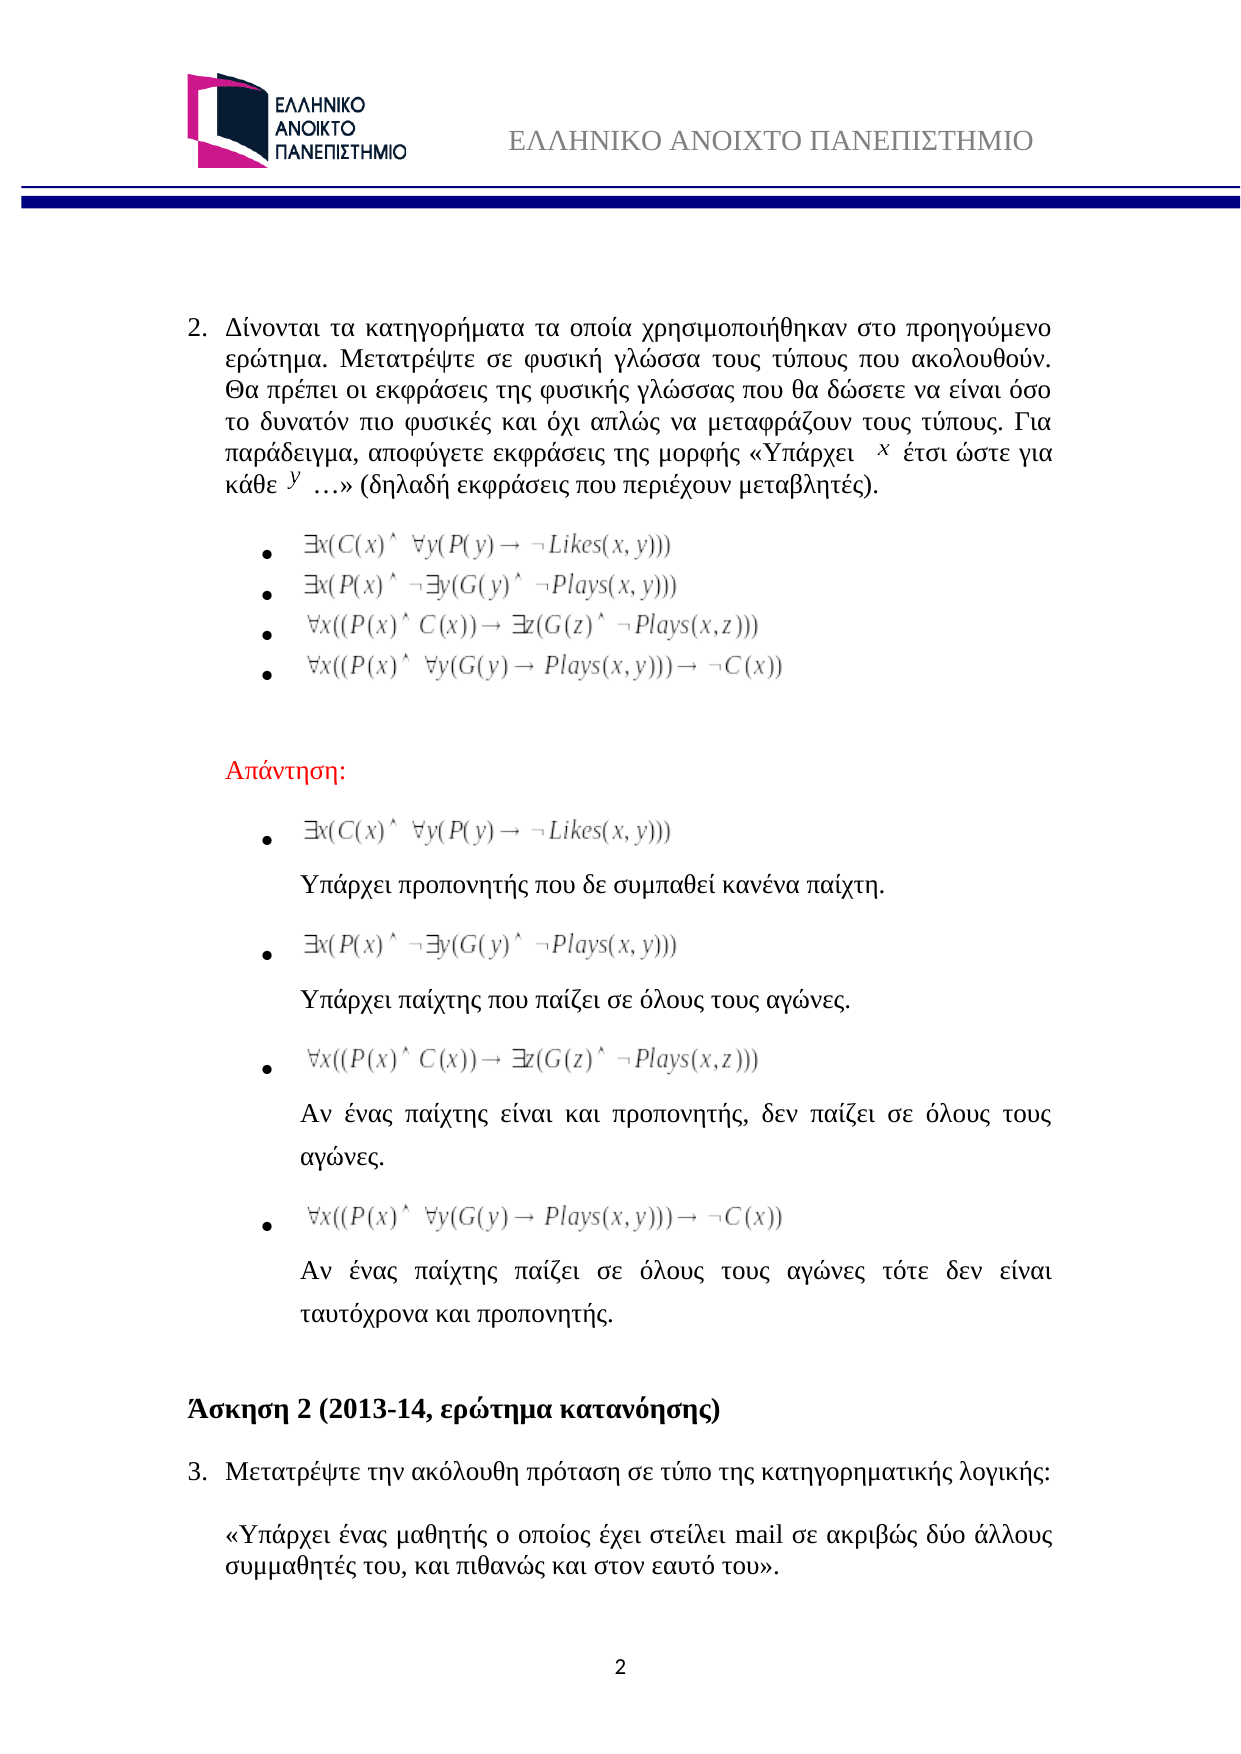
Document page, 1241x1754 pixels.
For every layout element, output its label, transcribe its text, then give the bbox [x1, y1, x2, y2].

list Μετατρέψτε την ακόλουθη πρόταση σε τύπο της κατηγορηματικής λογικής: [187, 1455, 1053, 1487]
text Απάντηση: [187, 754, 1053, 785]
list Αν ένας παίχτης παίζει σε όλους τους αγώνες τότε δεν είναι ταυτόχρονα και προπονητής. [300, 1243, 1053, 1328]
picture [187, 73, 407, 168]
list Δίνονται τα κατηγορήματα τα οποία χρησιμοποιήθηκαν στο προηγούμενο ερώτημα. Μετατρέψτε σε φυσική γλώσσα τους τύπους που ακολουθούν. Θα πρέπει οι εκφράσεις της φυσικής γλώσσας που θα δώσετε να είναι όσο το δυνατόν πιο φυσικές και όχι απλώς να μεταφράζουν τους τύπους. Για παράδειγμα, αποφύγετε εκφράσεις της μορφής «Υπάρχει έτσι ώστε για κάθε …» (δηλαδή εκφράσεις που περιέχουν μεταβλητές). [187, 311, 1053, 499]
text Άσκηση 2 (2013-14, ερώτημα κατανόησης) [187, 1391, 1053, 1424]
list Υπάρχει προπονητής που δε συμπαθεί κανένα παίχτη. [300, 857, 1053, 899]
list Αν ένας παίχτης είναι και προπονητής, δεν παίζει σε όλους τους αγώνες. [300, 1085, 1053, 1171]
list Υπάρχει παίχτης που παίζει σε όλους τους αγώνες. [300, 971, 1053, 1014]
text «Υπάρχει ένας μαθητής ο οποίος έχει στείλει mail σε ακριβώς δύο άλλους συμμαθητές του, και πιθανώς και στον εαυτό του». [225, 1518, 1053, 1580]
